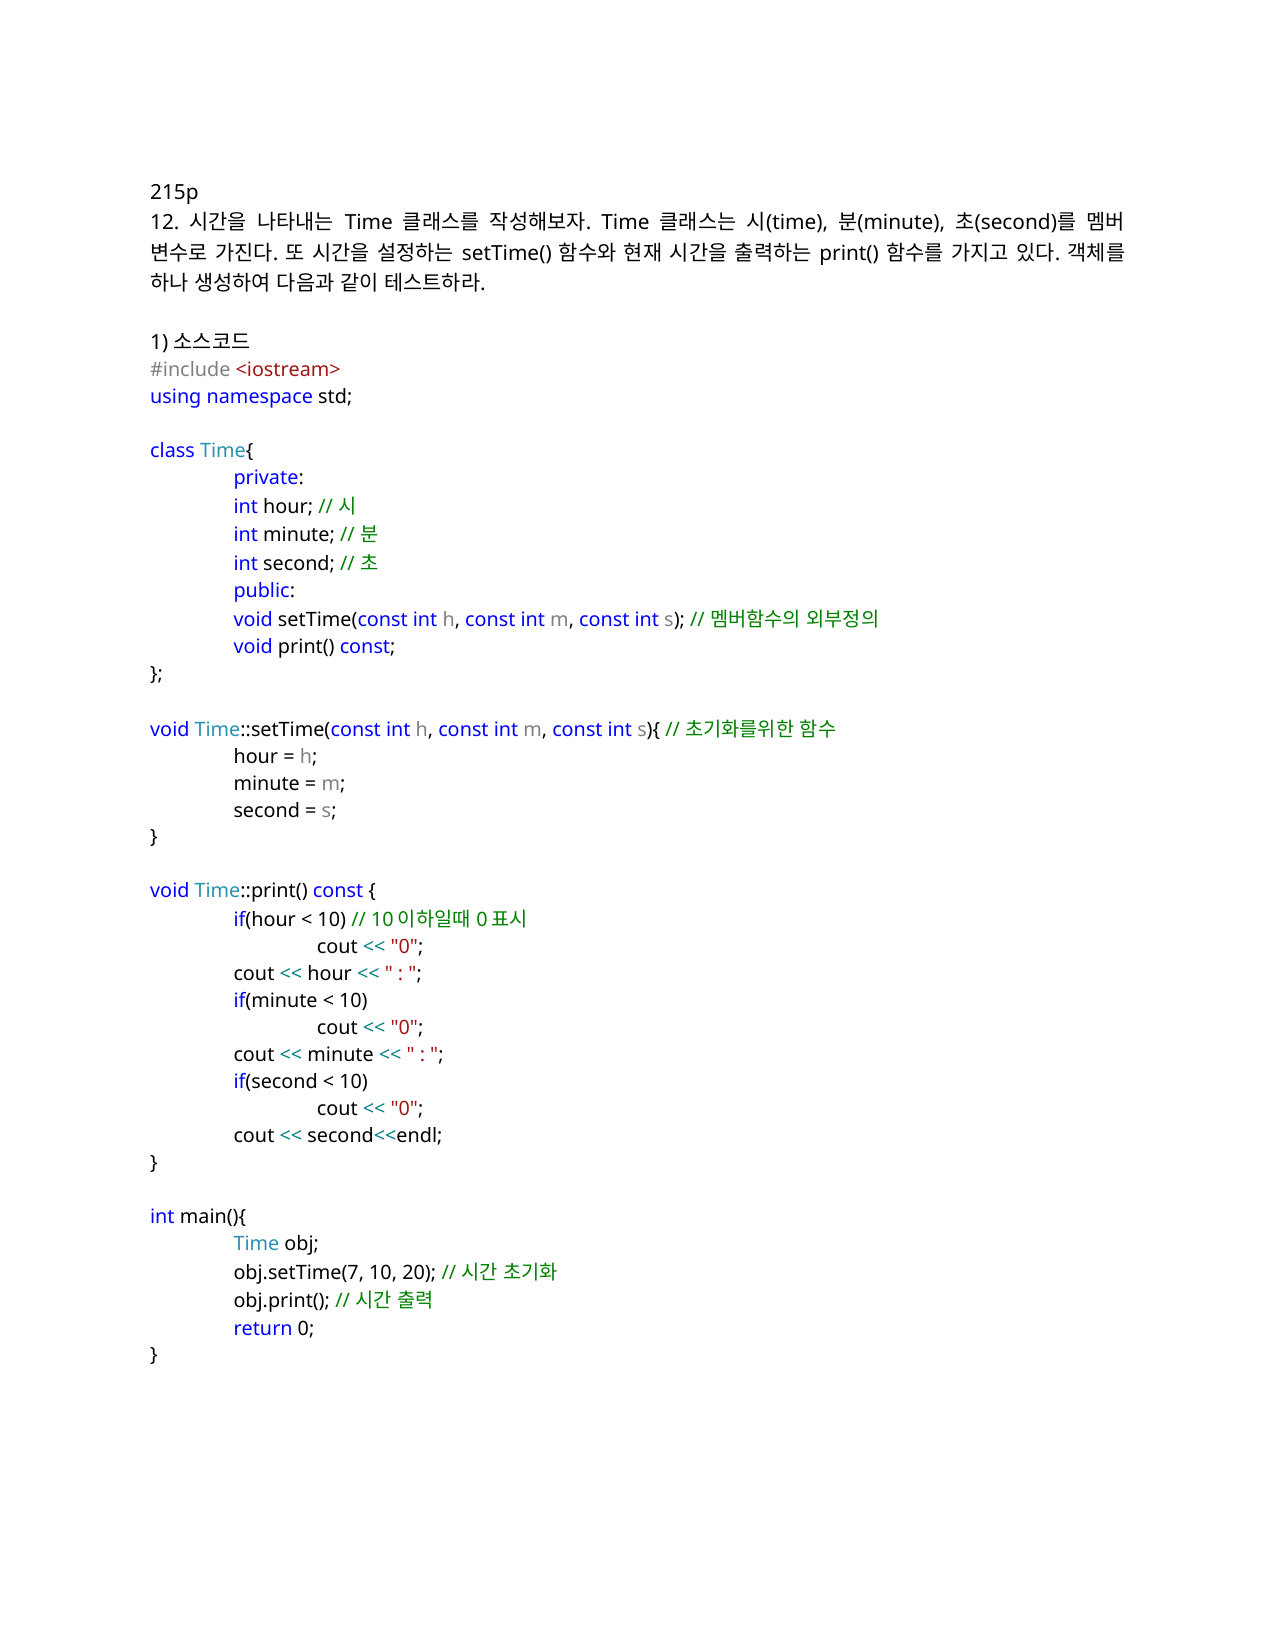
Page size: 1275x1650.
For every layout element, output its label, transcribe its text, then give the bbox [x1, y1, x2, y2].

text 12. 시간을 나타내는 Time 클래스를 작성해보자. Time 클래스는 시(time), 분(minute), 초(second)를 멤버 변수로 가진다. 또 시간을 설정하는 setTime() 함수와 현재 시간을 출력하는 print() 함수를 가지고 있다. 객체를 하나 생성하여 다음과 같이 테스트하라. [150, 206, 1125, 297]
text private: [150, 463, 1125, 490]
text if(second < 10) [150, 1067, 1125, 1094]
text cout << second<<endl; [150, 1121, 1125, 1148]
text second = s; [150, 796, 1125, 823]
text cout << minute << " : "; [150, 1040, 1125, 1067]
text void setTime(const int h, const int m, const int s); // 멤버함수의 외부정의 [150, 603, 1125, 632]
text if(hour < 10) // 10이하일때 0표시 [150, 904, 1125, 932]
text void Time::setTime(const int h, const int m, const int s){ // 초기화를위한 함수 [150, 713, 1125, 742]
text Time obj; [150, 1229, 1125, 1256]
text } [150, 1341, 1125, 1368]
text 1) 소스코드 [150, 325, 1125, 355]
text using namespace std; [150, 382, 1125, 409]
text int main(){ [150, 1202, 1125, 1229]
text int second; // 초 [150, 548, 1125, 576]
text class Time{ [150, 436, 1125, 463]
text } [150, 823, 1125, 850]
text int hour; // 시 [150, 490, 1125, 519]
text obj.setTime(7, 10, 20); // 시간 초기화 [150, 1256, 1125, 1285]
text #include <iostream> [150, 355, 1125, 382]
text int minute; // 분 [150, 519, 1125, 548]
text void print() const; [150, 632, 1125, 659]
text } [150, 1148, 1125, 1175]
text cout << "0"; [150, 932, 1125, 959]
text void Time::print() const { [150, 877, 1125, 904]
text obj.print(); // 시간 출력 [150, 1285, 1125, 1314]
text cout << hour << " : "; [150, 959, 1125, 986]
text cout << "0"; [150, 1013, 1125, 1040]
text }; [150, 659, 1125, 686]
text return 0; [150, 1314, 1125, 1341]
text minute = m; [150, 769, 1125, 796]
text hour = h; [150, 742, 1125, 769]
text if(minute < 10) [150, 986, 1125, 1013]
text cout << "0"; [150, 1094, 1125, 1121]
text public: [150, 576, 1125, 603]
text 215p [150, 177, 1125, 206]
